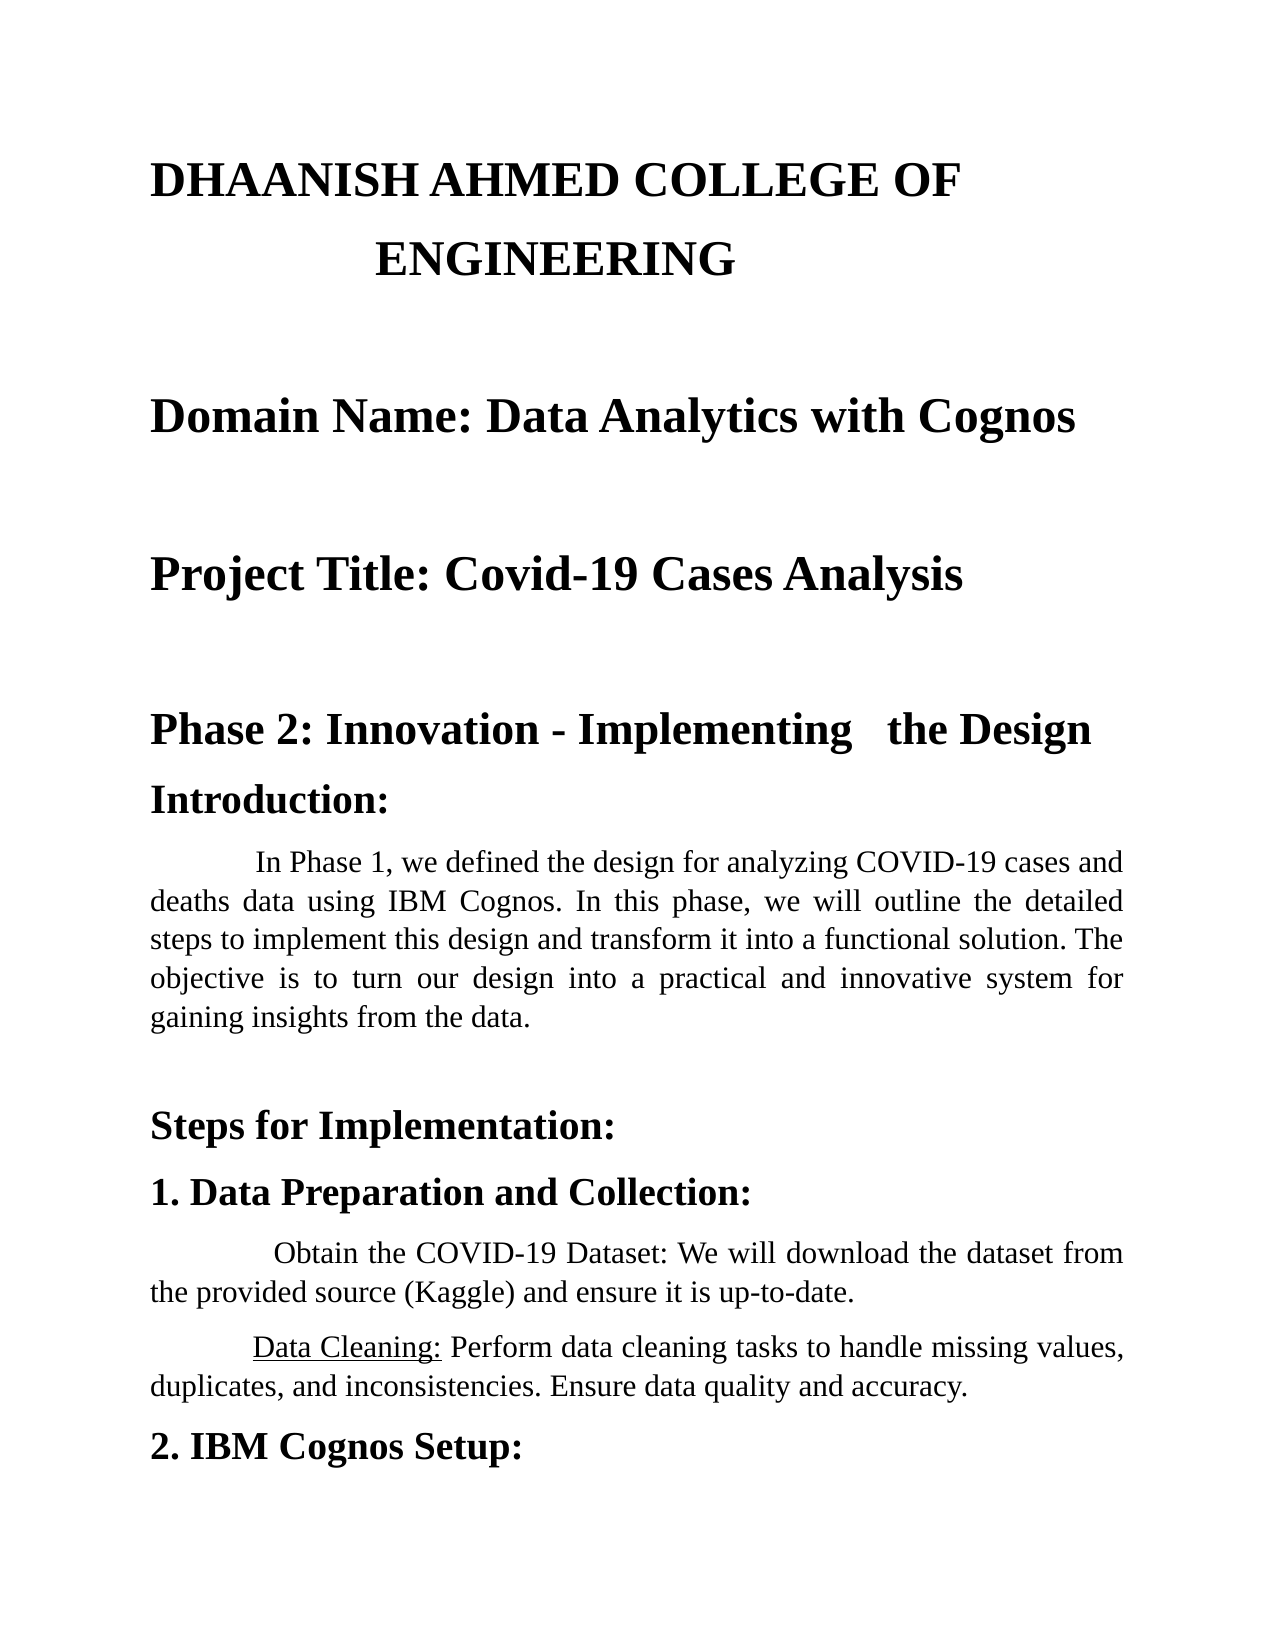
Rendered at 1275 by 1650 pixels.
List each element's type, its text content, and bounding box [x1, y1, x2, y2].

text Data Cleaning: Perform data cleaning tasks to handle missing values, duplicates, and inconsistencies. Ensure data quality and accuracy. [150, 1329, 1125, 1403]
text 2. IBM Cognos Setup: [150, 1423, 1125, 1468]
text 1. Data Preparation and Collection: [150, 1169, 1125, 1214]
text Steps for Implementation: [150, 1100, 1125, 1148]
text Domain Name: Data Analytics with Cognos [150, 386, 1125, 444]
text Project Title: Covid-19 Cases Analysis [150, 544, 1125, 601]
text In Phase 1, we defined the design for analyzing COVID-19 cases and deaths data using IBM Cognos. In this phase, we will outline the detailed steps to implement this design and transform it into a functional solution. The objective is to turn our design into a practical and innovative system for gaining insights from the data. [150, 843, 1125, 1034]
text Introduction: [150, 775, 1125, 823]
text Obtain the COVID-19 Dataset: We will download the dataset from the provided source (Kaggle) and ensure it is up-to-date. [150, 1234, 1125, 1309]
text ENGINEERING [150, 229, 1125, 286]
text DHAANISH AHMED COLLEGE OF [150, 150, 1125, 207]
text Phase 2: Innovation - Implementing the Design [150, 701, 1125, 754]
